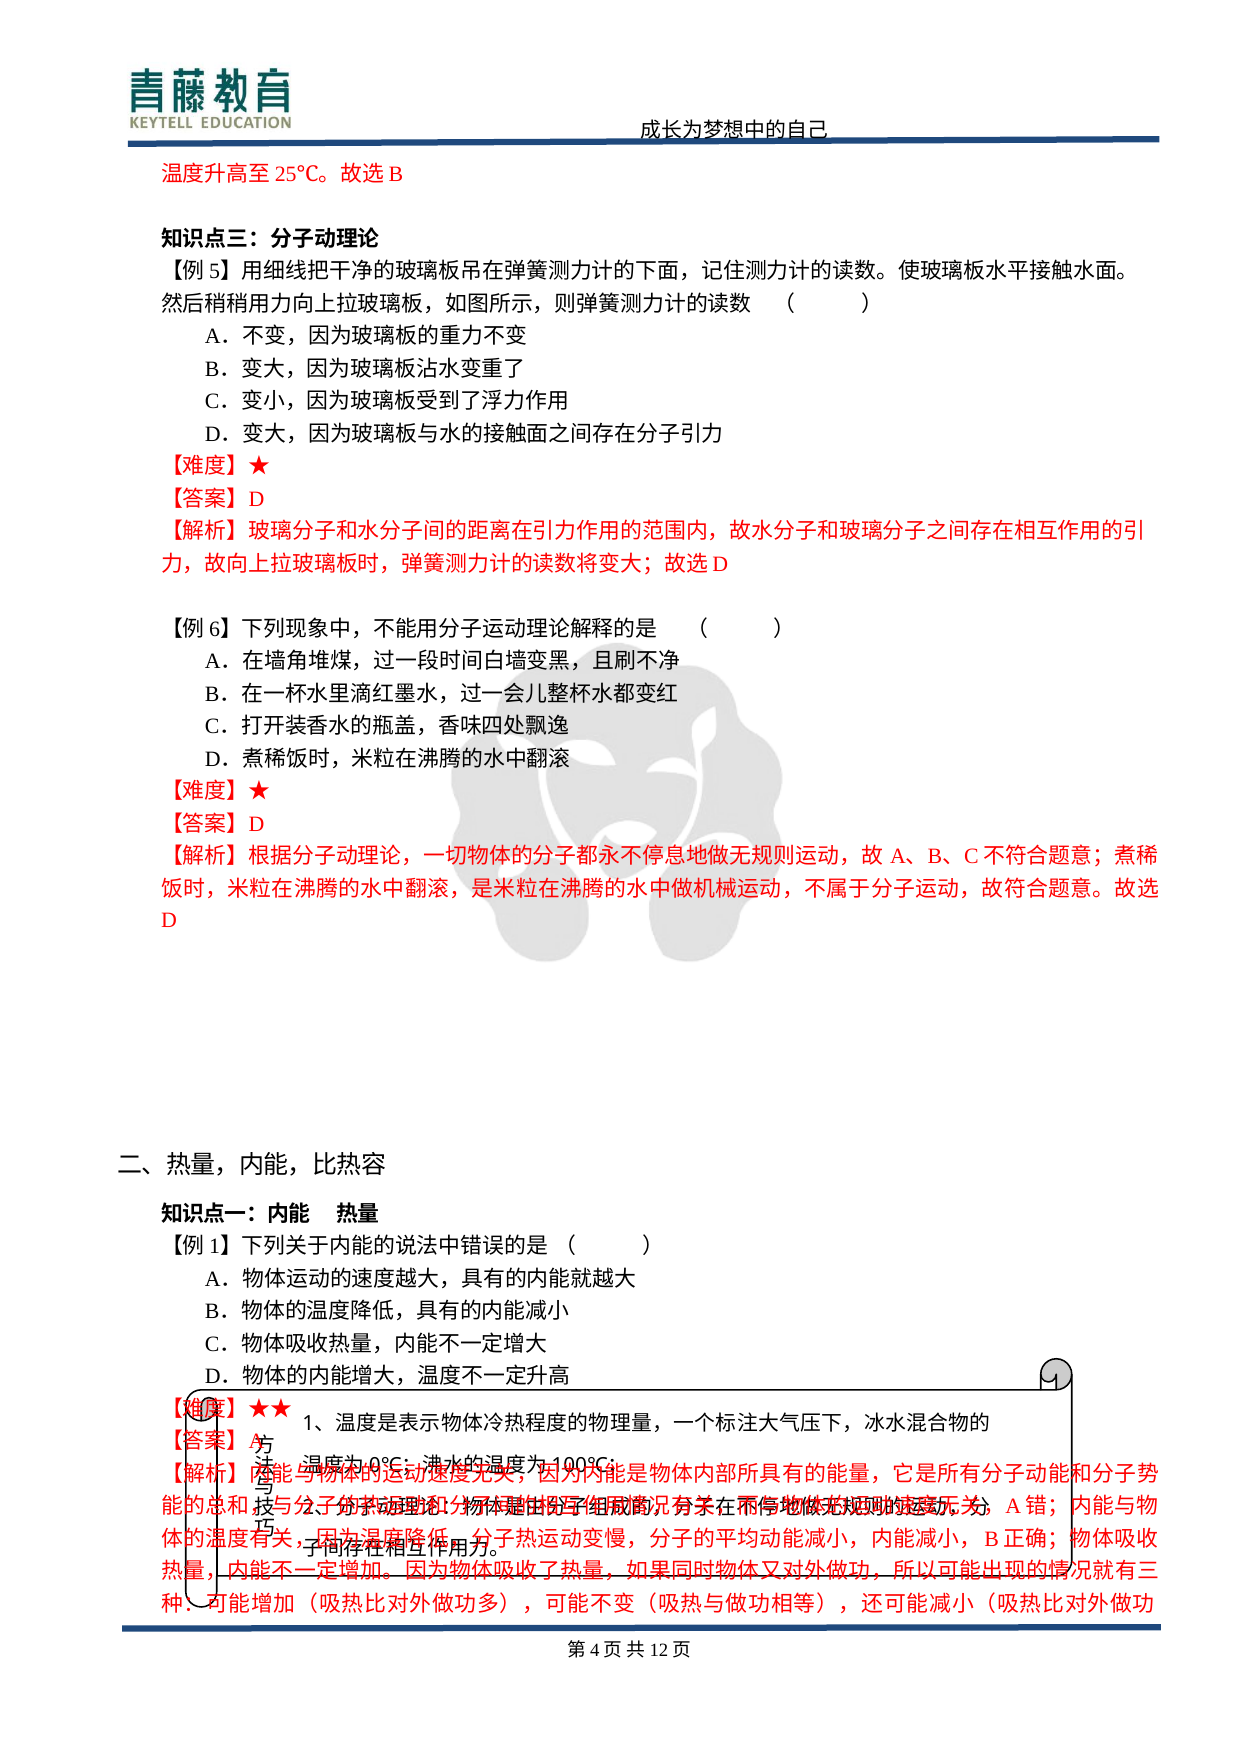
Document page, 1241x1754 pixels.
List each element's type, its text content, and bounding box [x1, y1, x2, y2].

text C．变小，因为玻璃板受到了浮力作用 [161, 383, 1159, 416]
text B．在一杯水里滴红墨水，过一会儿整杯水都变红 [161, 676, 1159, 708]
text 【答案】D [161, 806, 1159, 838]
text 【难度】★ [161, 773, 1159, 806]
text D．煮稀饭时，米粒在沸腾的水中翻滚 [161, 741, 1159, 773]
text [161, 1456, 1159, 1618]
text C．物体吸收热量，内能不一定增大 [161, 1326, 1159, 1358]
text B．变大，因为玻璃板沾水变重了 [161, 351, 1159, 383]
text C．打开装香水的瓶盖，香味四处飘逸 [161, 708, 1159, 741]
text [161, 156, 1159, 188]
text D．物体的内能增大，温度不一定升高 [161, 1358, 1159, 1391]
text 【难度】★★ [161, 1391, 1159, 1423]
text 【答案】D [161, 481, 1159, 513]
picture [113, 51, 303, 134]
text 知识点一：内能 热量 [161, 1196, 1159, 1228]
text A．不变，因为玻璃板的重力不变 [161, 318, 1159, 351]
text 【解析】玻璃分子和水分子间的距离在引力作用的范围内，故水分子和玻璃分子之间存在相互作用的引力，故向上拉玻璃板时，弹簧测力计的读数将变大；故选D [161, 513, 1159, 578]
text B．物体的温度降低，具有的内能减小 [161, 1293, 1159, 1326]
text 【例5】用细线把干净的玻璃板吊在弹簧测力计的下面，记住测力计的读数。使玻璃板水平接触水面。然后稍稍用力向上拉玻璃板，如图所示，则弹簧测力计的读数 （ ） [161, 253, 1159, 318]
text 【解析】根据分子动理论，一切物体的分子都永不停息地做无规则运动，故A、B、C不符合题意；煮稀饭时，米粒在沸腾的水中翻滚，是米粒在沸腾的水中做机械运动，不属于分子运动，故符合题意。故选D [161, 838, 1159, 936]
text A．物体运动的速度越大，具有的内能就越大 [161, 1261, 1159, 1293]
text 【答案】A [161, 1423, 1159, 1456]
text 二、热量，内能，比热容 [117, 1131, 1159, 1196]
text 知识点三：分子动理论 [117, 221, 1159, 253]
text 【难度】★ [161, 448, 1159, 481]
text D．变大，因为玻璃板与水的接触面之间存在分子引力 [161, 416, 1159, 448]
text A．在墙角堆煤，过一段时间白墙变黑，且刷不净 [161, 643, 1159, 676]
text 【例1】下列关于内能的说法中错误的是 （ ） [161, 1228, 1159, 1261]
text 【例6】下列现象中，不能用分子运动理论解释的是 （ ） [161, 611, 1159, 643]
